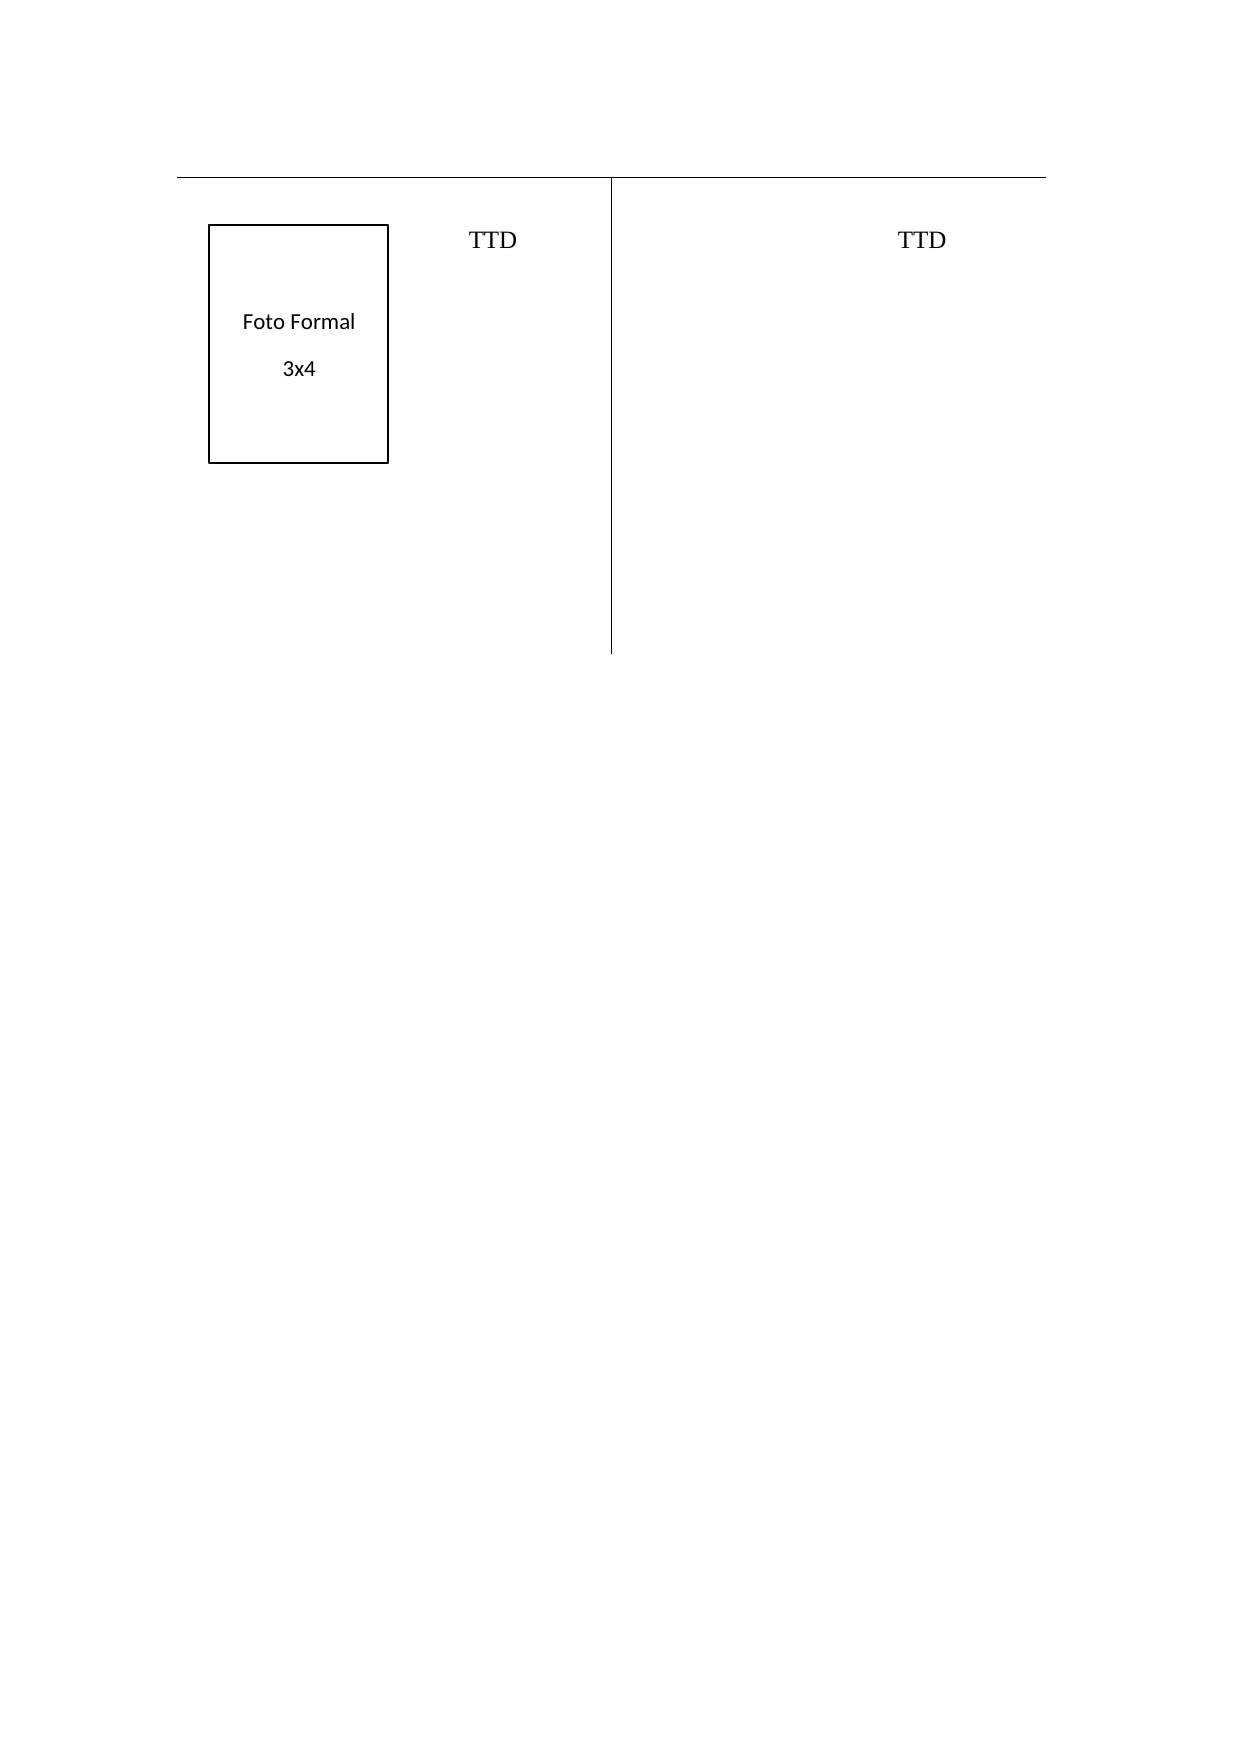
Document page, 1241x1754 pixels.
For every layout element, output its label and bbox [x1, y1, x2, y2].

table_cell [612, 178, 1046, 654]
table_cell [177, 178, 611, 654]
